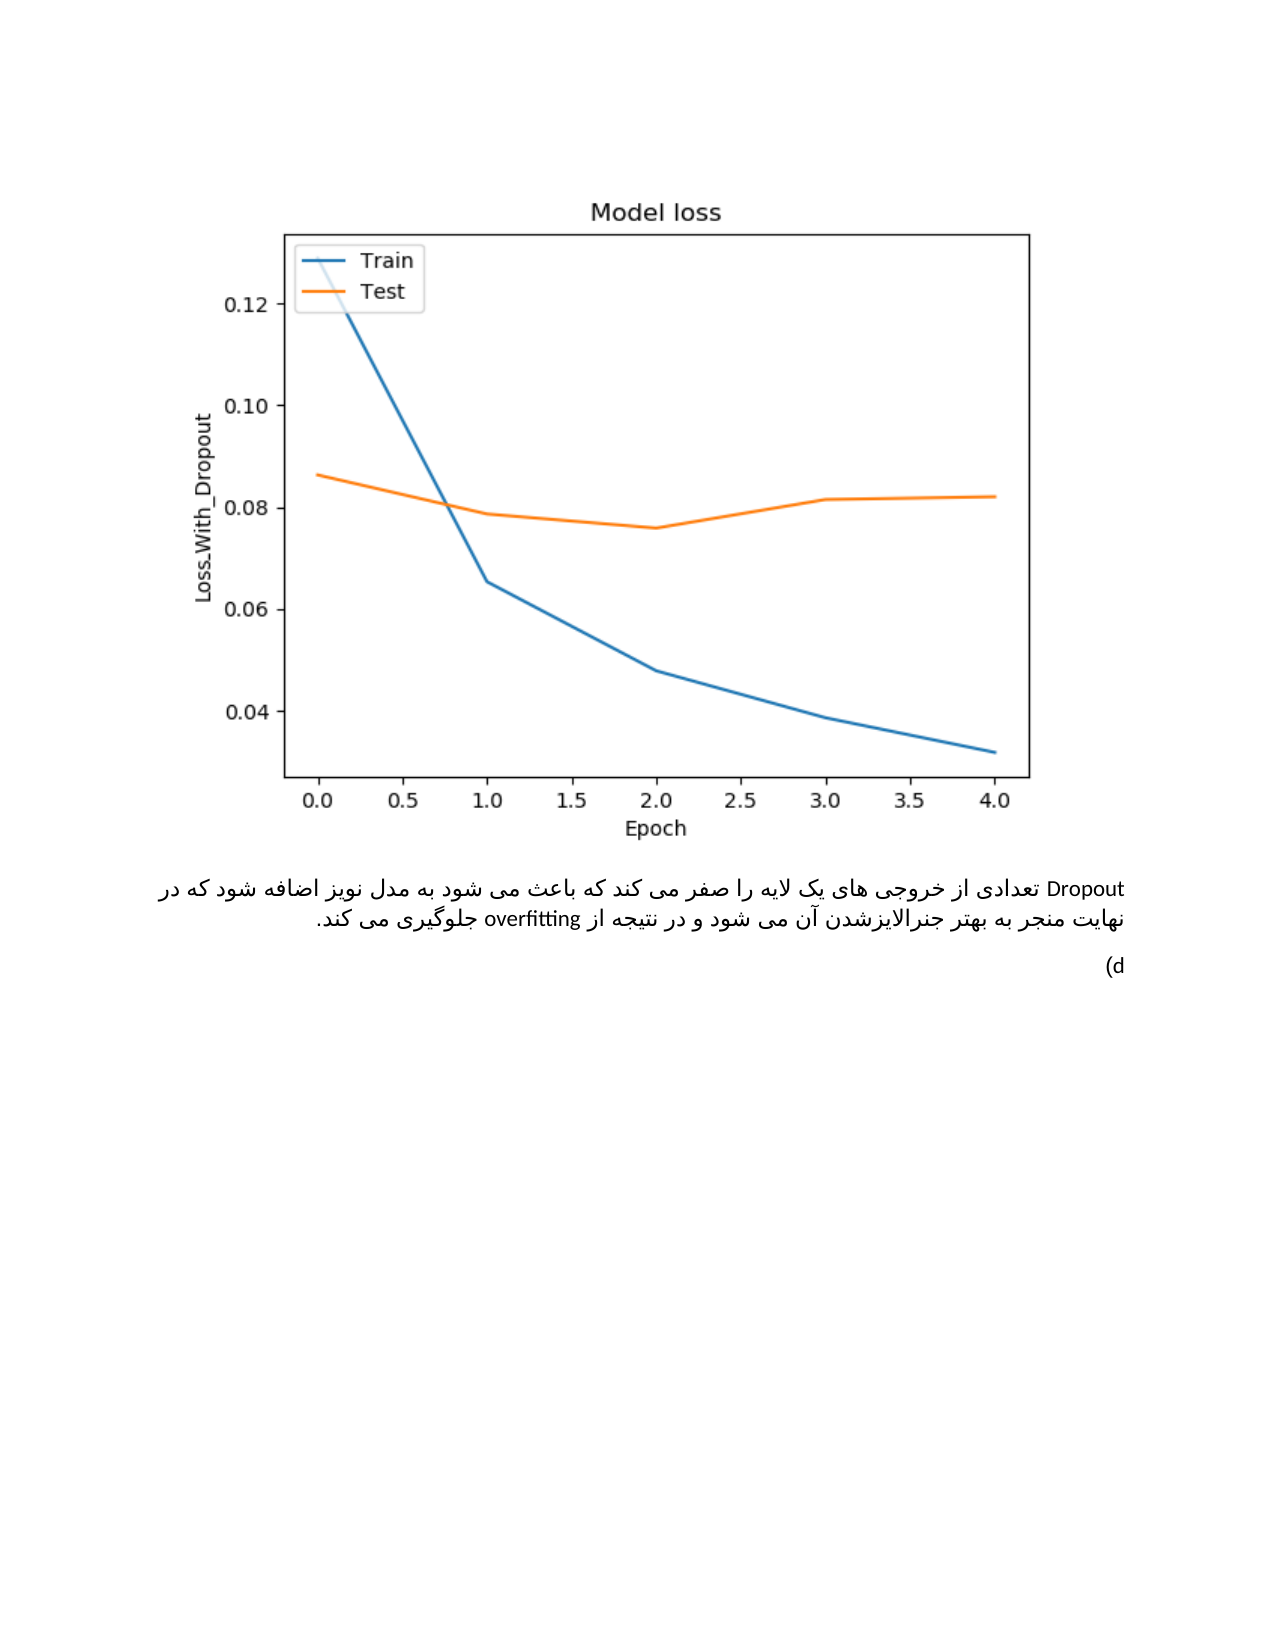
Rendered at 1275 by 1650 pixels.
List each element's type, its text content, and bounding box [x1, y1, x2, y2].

text d) [150, 951, 1125, 979]
text Dropout تعدادی از خروجی های یک لایه را صفر می کند که باعث می شود به مدل نویز اضافه شود که در نهایت منجر به بهتر جنرالایزشدن آن می شود و در نتیجه از overfitting جلوگیری می کند. [150, 874, 1125, 932]
picture [164, 149, 1125, 855]
